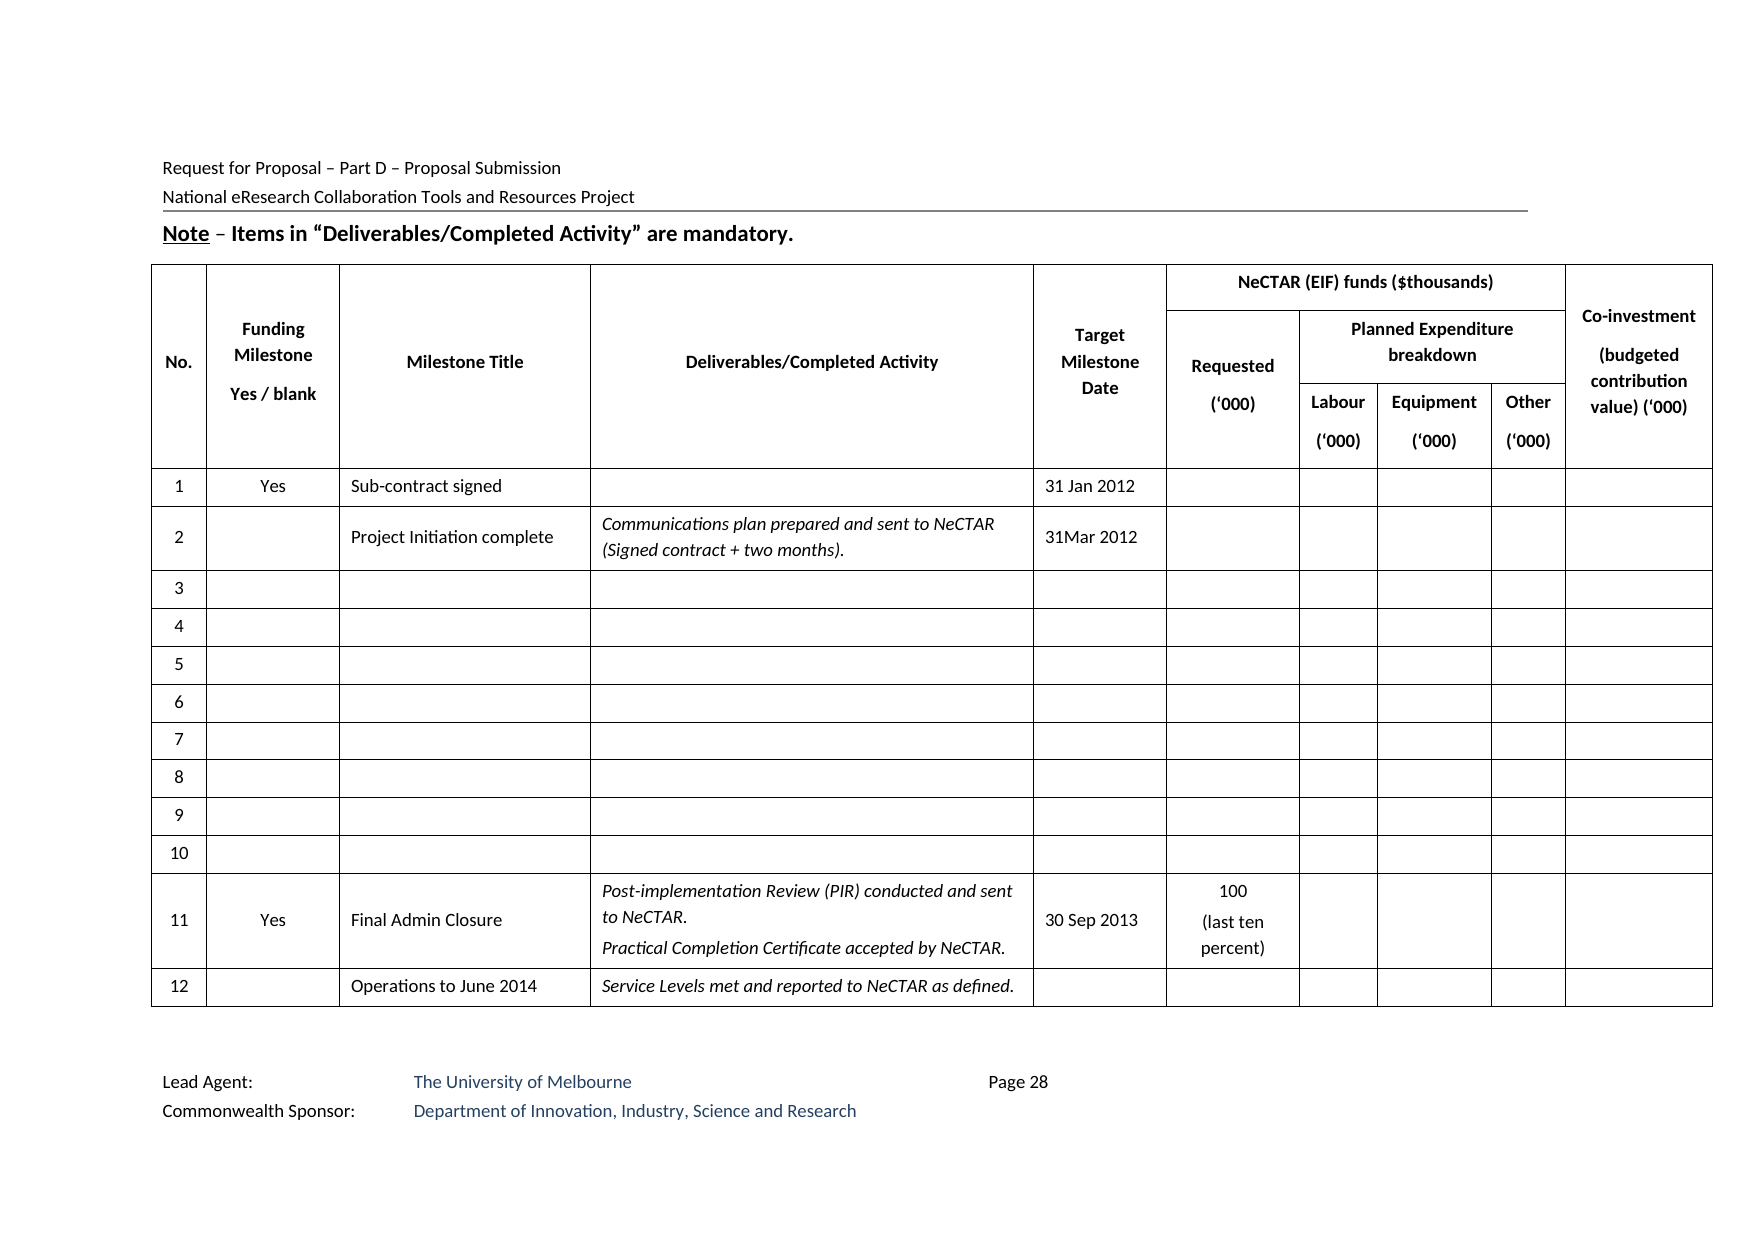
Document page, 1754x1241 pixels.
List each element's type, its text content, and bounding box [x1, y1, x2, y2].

table_cell [1378, 685, 1491, 722]
table_cell [1566, 760, 1712, 797]
table_cell [1034, 609, 1166, 646]
table_cell [1378, 836, 1491, 873]
table_cell [1300, 969, 1377, 1006]
table_header NeCTAR (EIF) funds ($thousands) [1167, 265, 1565, 310]
table_cell [1378, 723, 1491, 759]
table_cell [591, 647, 1033, 684]
table_cell [1492, 571, 1565, 608]
table_cell Service Levels met and reported to NeCTAR as defined. [591, 969, 1033, 1006]
table_cell 6 [152, 685, 206, 722]
table_cell [1378, 609, 1491, 646]
table_cell 7 [152, 723, 206, 759]
table_cell 2 [152, 507, 206, 570]
table_header Co-investment (budgeted contribution value) (‘000) [1566, 265, 1712, 468]
table_cell [340, 836, 590, 873]
table_cell [1566, 571, 1712, 608]
table_cell Requested (‘000) [1167, 311, 1299, 468]
table_cell [1034, 647, 1166, 684]
table_cell [207, 647, 339, 684]
table_cell 5 [152, 647, 206, 684]
table_cell [1300, 760, 1377, 797]
table_cell [591, 836, 1033, 873]
table_cell [1492, 836, 1565, 873]
table_cell [1492, 647, 1565, 684]
table_cell [1034, 571, 1166, 608]
table_cell 31 Jan 2012 [1034, 469, 1166, 506]
table_cell 4 [152, 609, 206, 646]
table_cell [340, 609, 590, 646]
table_cell 3 [152, 571, 206, 608]
text Note – Items in “Deliverables/Completed Activity” are mandatory. [162, 219, 1528, 247]
table_cell [207, 685, 339, 722]
table_cell [1300, 647, 1377, 684]
table_cell [1300, 723, 1377, 759]
table_cell [1492, 469, 1565, 506]
table_cell [1167, 507, 1299, 570]
table_cell [591, 798, 1033, 835]
table_cell [1300, 836, 1377, 873]
table_cell [591, 723, 1033, 759]
table_cell [1167, 647, 1299, 684]
table_cell [1492, 685, 1565, 722]
table_header Funding Milestone Yes / blank [207, 265, 339, 468]
table_cell 30 Sep 2013 [1034, 874, 1166, 968]
table_cell [1566, 874, 1712, 968]
table_cell [1566, 507, 1712, 570]
table_cell [1566, 723, 1712, 759]
table_cell 8 [152, 760, 206, 797]
table_cell [1034, 798, 1166, 835]
table_header Deliverables/Completed Activity [591, 265, 1033, 468]
table_cell Post-implementation Review (PIR) conducted and sent to NeCTAR. Practical Completion Certificate accepted by NeCTAR. [591, 874, 1033, 968]
table_cell [1566, 685, 1712, 722]
table_cell [1300, 874, 1377, 968]
table_cell [1034, 969, 1166, 1006]
table_cell [1378, 874, 1491, 968]
table_cell [207, 969, 339, 1006]
table_cell [1492, 723, 1565, 759]
table_cell [207, 609, 339, 646]
table_cell [207, 798, 339, 835]
table_cell [1300, 469, 1377, 506]
table_cell 11 [152, 874, 206, 968]
table_cell [1167, 836, 1299, 873]
table_cell [1492, 507, 1565, 570]
table_cell [1378, 469, 1491, 506]
table_cell [340, 760, 590, 797]
table_cell [1566, 609, 1712, 646]
table_cell [1167, 609, 1299, 646]
table_cell [207, 723, 339, 759]
table_cell [1492, 969, 1565, 1006]
table_cell [207, 507, 339, 570]
table_cell [1300, 609, 1377, 646]
table_cell Communications plan prepared and sent to NeCTAR (Signed contract + two months). [591, 507, 1033, 570]
table_cell [1034, 760, 1166, 797]
table_cell Other (‘000) [1492, 384, 1565, 468]
table_cell [1378, 760, 1491, 797]
table_cell Labour (‘000) [1300, 384, 1377, 468]
table_cell Sub-contract signed [340, 469, 590, 506]
table_cell [591, 685, 1033, 722]
table_cell [1167, 798, 1299, 835]
table_cell [1034, 836, 1166, 873]
table_cell [340, 798, 590, 835]
table_cell Project Initiation complete [340, 507, 590, 570]
table_cell [591, 571, 1033, 608]
table_cell [591, 469, 1033, 506]
table_cell [1300, 507, 1377, 570]
table_cell [1566, 969, 1712, 1006]
table_cell [1300, 685, 1377, 722]
table_cell [1566, 836, 1712, 873]
table_cell Final Admin Closure [340, 874, 590, 968]
table_cell 10 [152, 836, 206, 873]
table_cell Equipment (‘000) [1378, 384, 1491, 468]
table_cell [1167, 969, 1299, 1006]
table_cell Yes [207, 469, 339, 506]
table_cell [1492, 798, 1565, 835]
table_cell [1378, 571, 1491, 608]
table_cell [1566, 469, 1712, 506]
table_cell [207, 760, 339, 797]
table_cell [1378, 798, 1491, 835]
table_cell [591, 760, 1033, 797]
table_cell [1034, 685, 1166, 722]
table_header Target Milestone Date [1034, 265, 1166, 468]
table_cell [591, 609, 1033, 646]
table_cell [1492, 609, 1565, 646]
table_cell [1167, 685, 1299, 722]
table_cell Planned Expenditure breakdown [1300, 311, 1565, 383]
table_cell Yes [207, 874, 339, 968]
table_cell [1167, 723, 1299, 759]
table_cell [1566, 647, 1712, 684]
table_header No. [152, 265, 206, 468]
table_cell [1492, 874, 1565, 968]
table_cell [340, 647, 590, 684]
table_cell [1167, 571, 1299, 608]
table_cell [1300, 798, 1377, 835]
table_cell 31Mar 2012 [1034, 507, 1166, 570]
table_cell Operations to June 2014 [340, 969, 590, 1006]
table_cell 100 (last ten percent) [1167, 874, 1299, 968]
table_cell [1492, 760, 1565, 797]
table_cell [1300, 571, 1377, 608]
table_cell [1167, 760, 1299, 797]
table_cell [340, 685, 590, 722]
table_cell 12 [152, 969, 206, 1006]
table_cell [1378, 507, 1491, 570]
table_cell [1378, 647, 1491, 684]
table_cell 9 [152, 798, 206, 835]
table_cell [207, 836, 339, 873]
table_cell [1378, 969, 1491, 1006]
table_cell [1566, 798, 1712, 835]
table_cell 1 [152, 469, 206, 506]
table_cell [207, 571, 339, 608]
table_cell [340, 571, 590, 608]
table_cell [340, 723, 590, 759]
table_cell [1167, 469, 1299, 506]
table_header Milestone Title [340, 265, 590, 468]
table_cell [1034, 723, 1166, 759]
